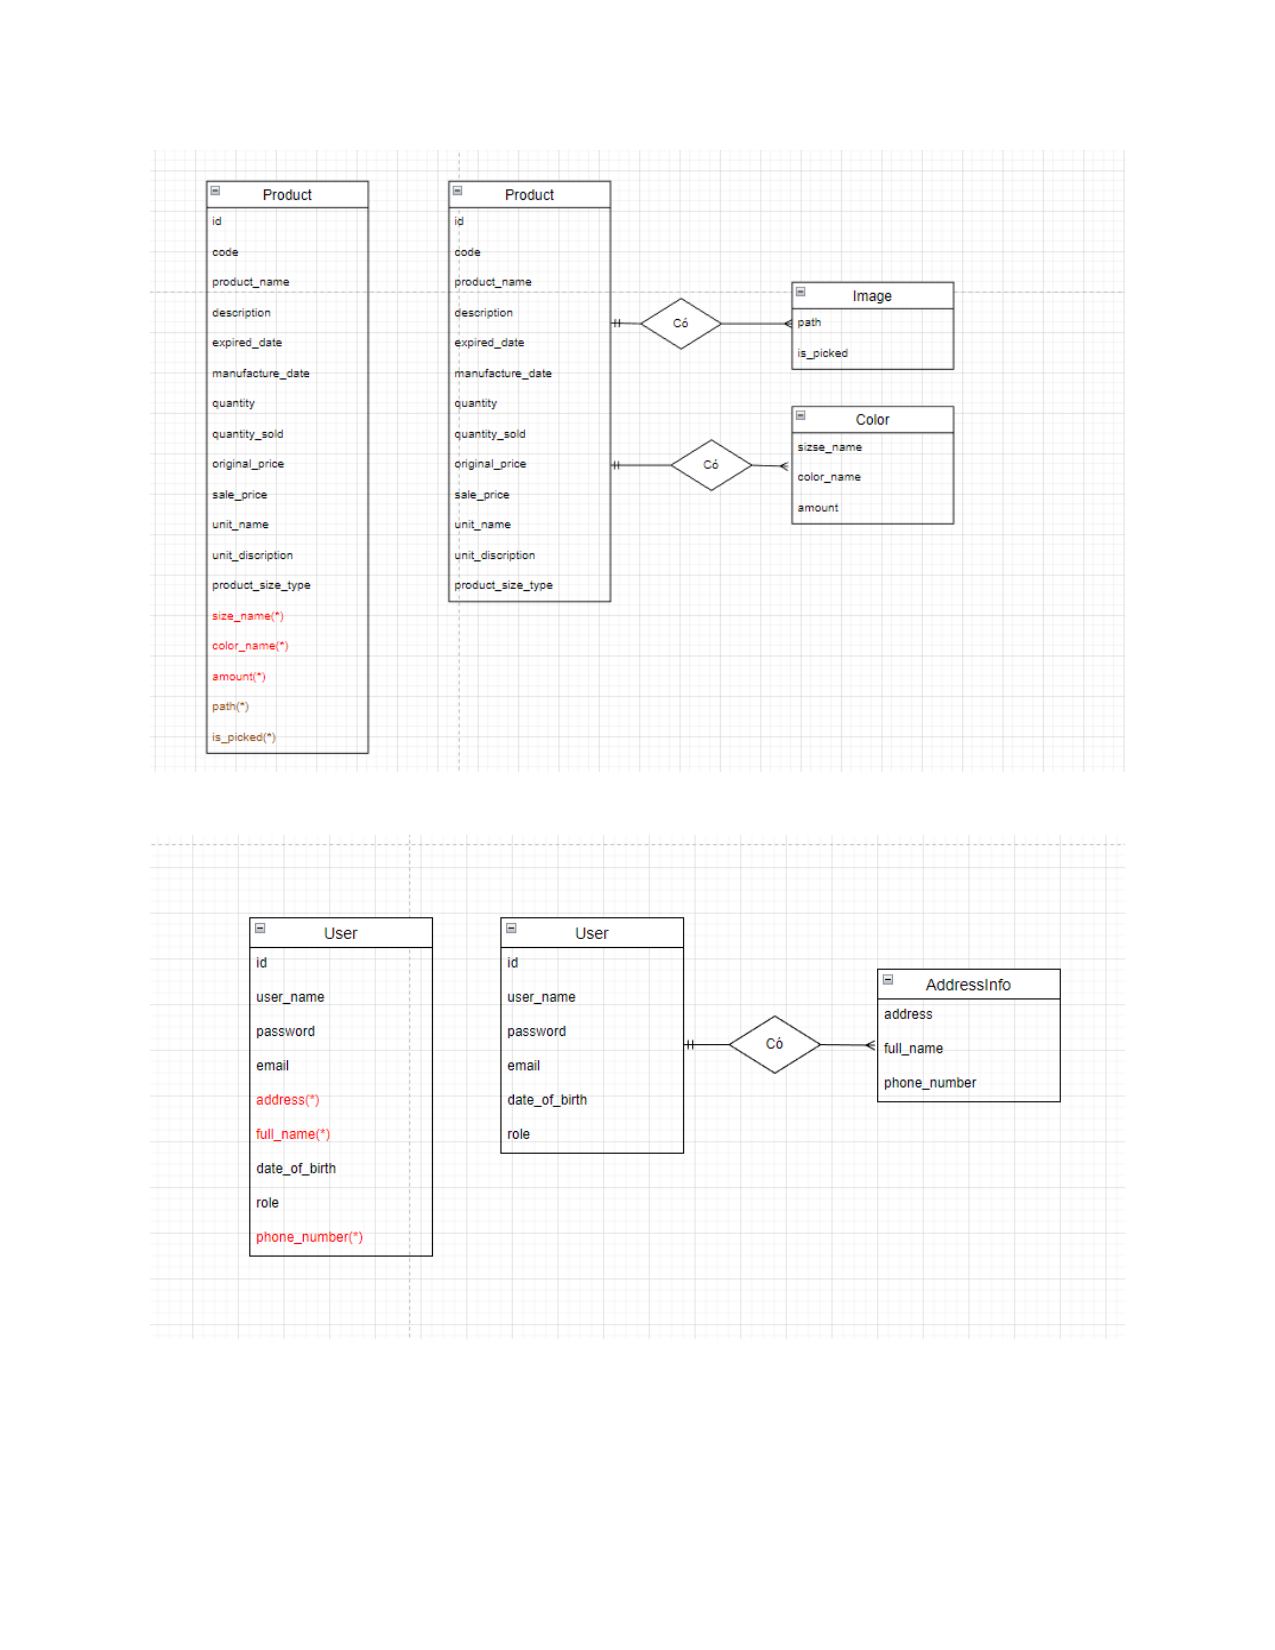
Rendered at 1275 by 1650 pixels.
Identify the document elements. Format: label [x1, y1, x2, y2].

picture [150, 150, 1125, 772]
picture [150, 835, 1125, 1339]
